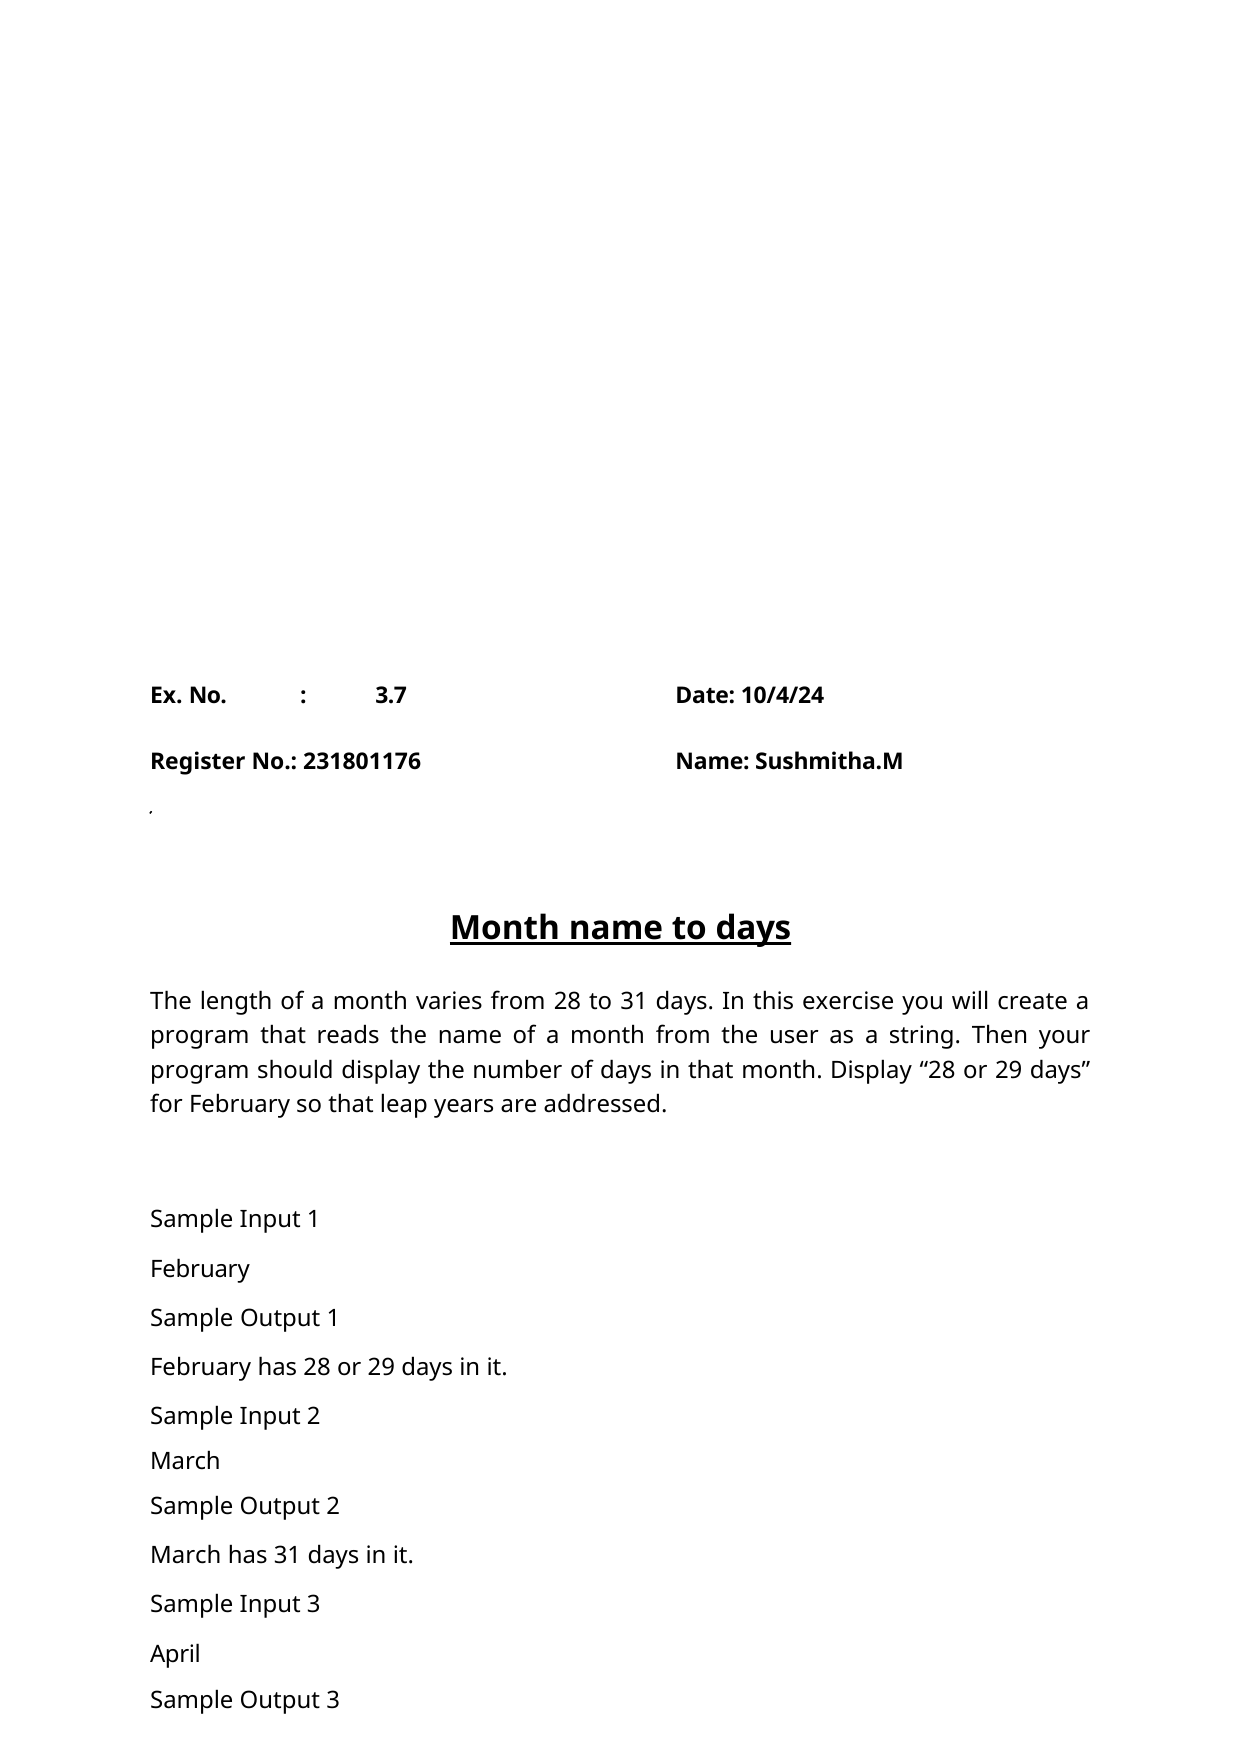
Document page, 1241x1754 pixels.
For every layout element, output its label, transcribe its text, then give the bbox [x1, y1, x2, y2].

text March [150, 1448, 1136, 1475]
subtitle Month name to days [129, 904, 1112, 949]
text The length of a month varies from 28 to 31 days. In this exercise you will create a program that reads the name of a month from the user as a string. Then your program should display the number of days in that month. Display “28 or 29 days” for February so that leap years are addressed. [150, 984, 1091, 1119]
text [150, 1683, 403, 1716]
text Sample Input 1 February Sample Output 1 [150, 1202, 341, 1333]
text Sample Output 2 March has 31 days in it. Sample Input 3 [150, 1489, 418, 1620]
text Ex. No. : 3.7 Date: 10/4/24 [150, 679, 1136, 711]
text Register No.: 231801176 Name: Sushmitha.M [150, 745, 1136, 776]
text April [150, 1637, 1136, 1669]
text February has 28 or 29 days in it. Sample Input 2 [150, 1350, 545, 1432]
